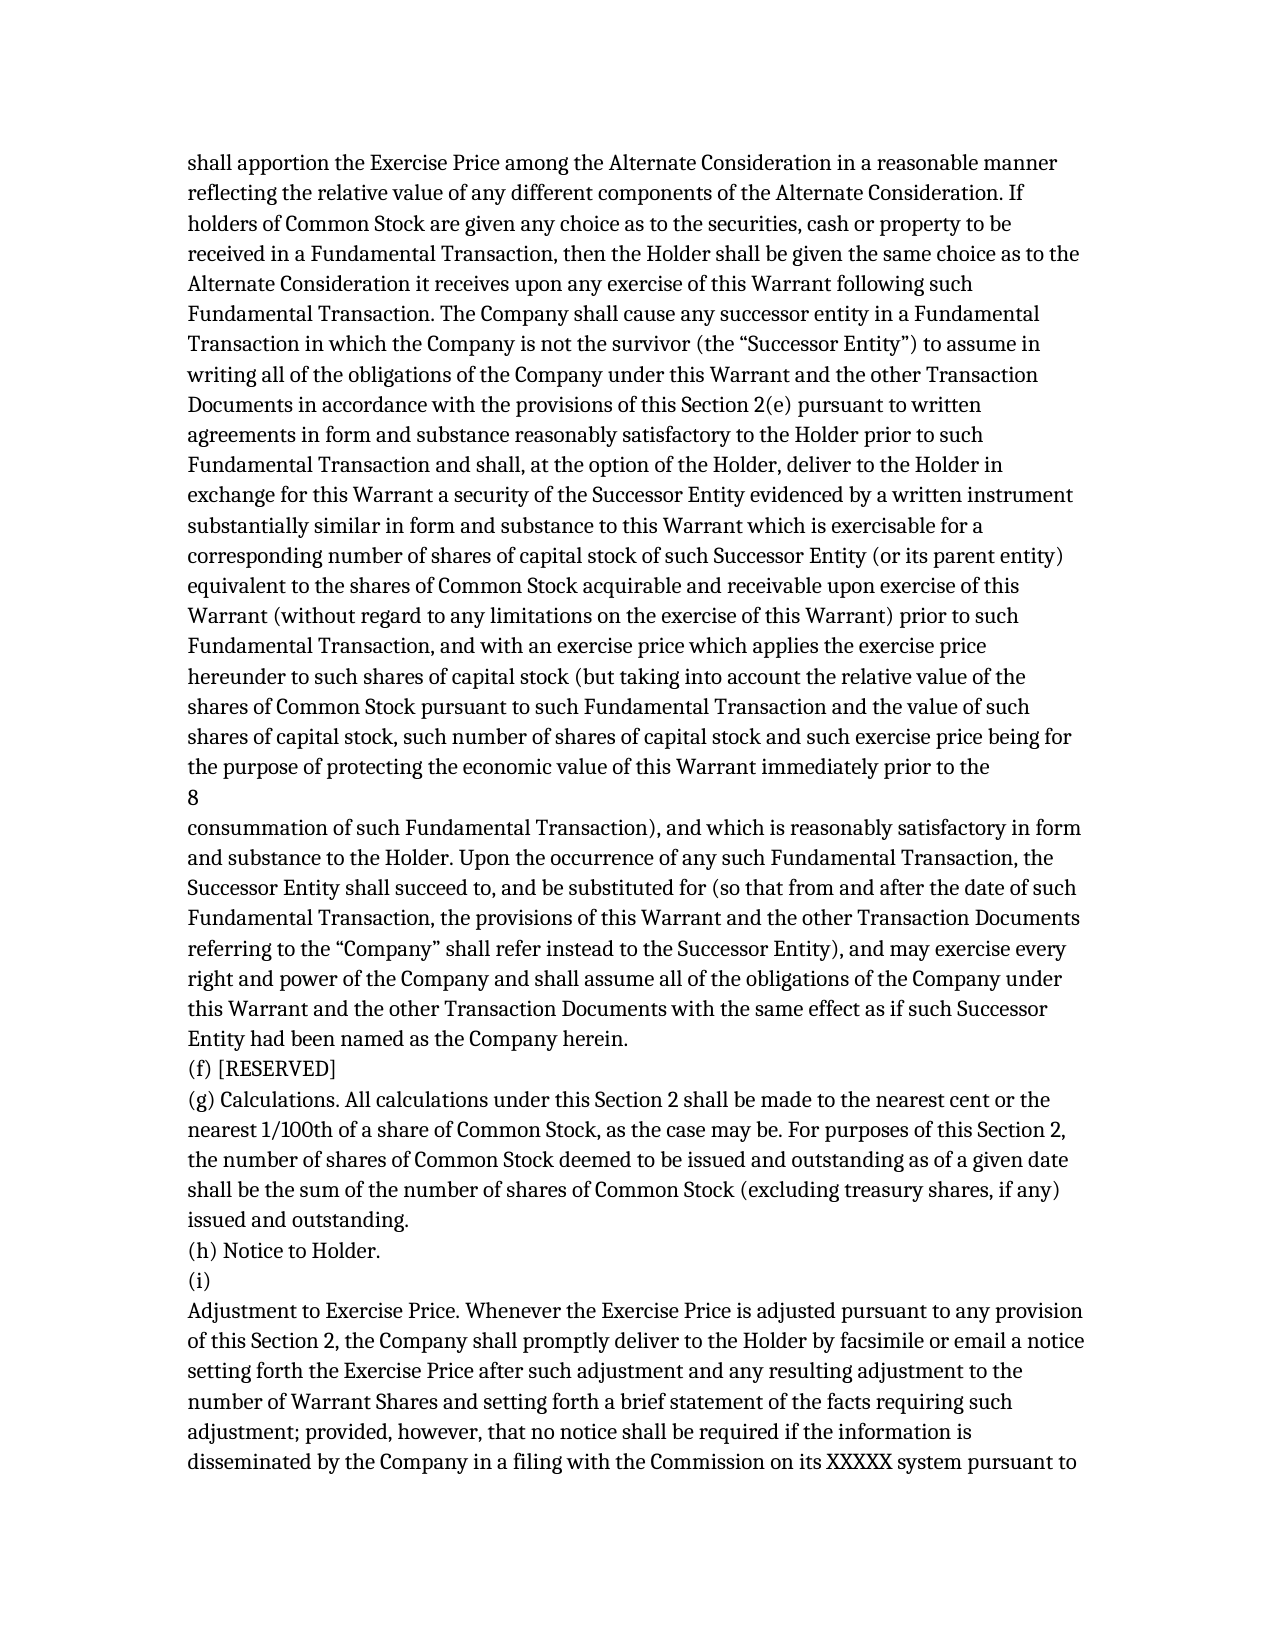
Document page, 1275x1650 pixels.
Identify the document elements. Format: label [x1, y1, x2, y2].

text [187, 150, 1087, 1475]
